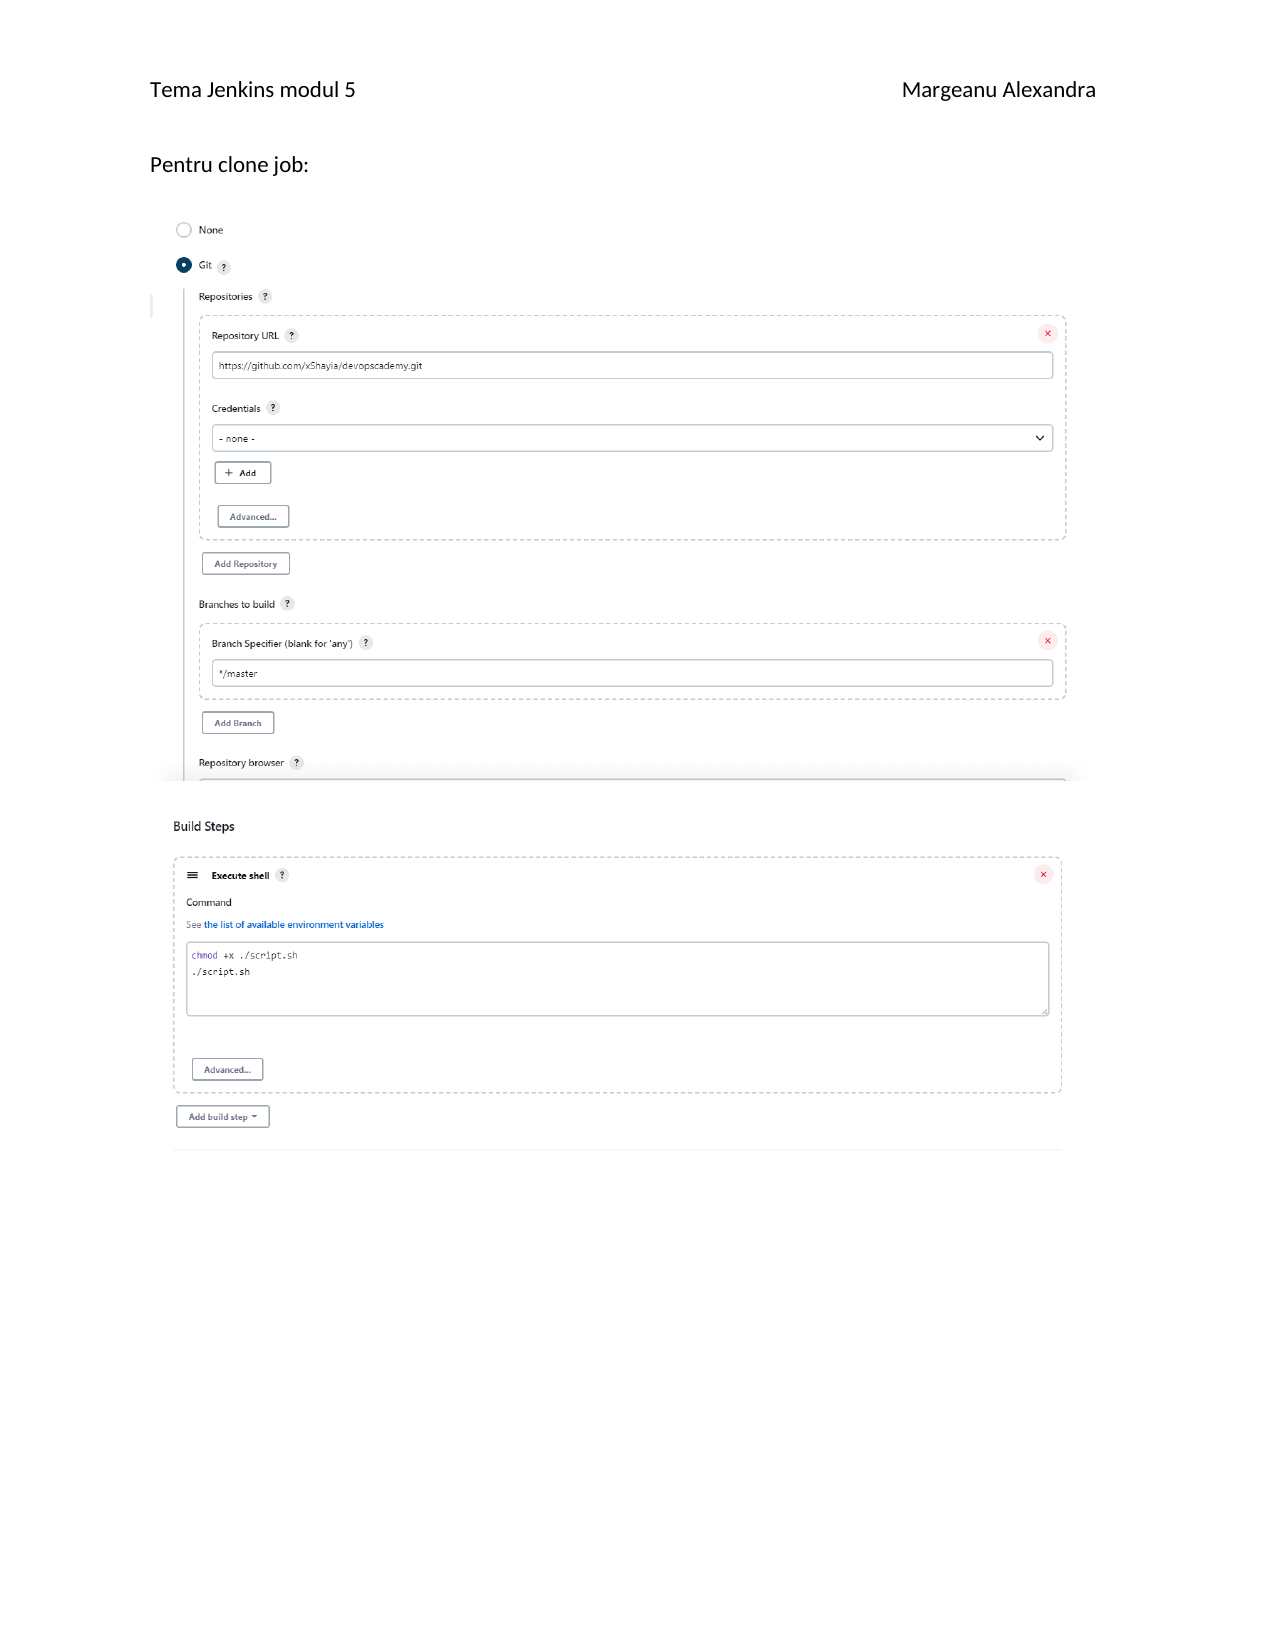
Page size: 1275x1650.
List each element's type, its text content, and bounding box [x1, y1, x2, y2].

picture [150, 196, 1125, 781]
text Pentru clone job: [150, 150, 1125, 178]
picture [150, 799, 1125, 1151]
